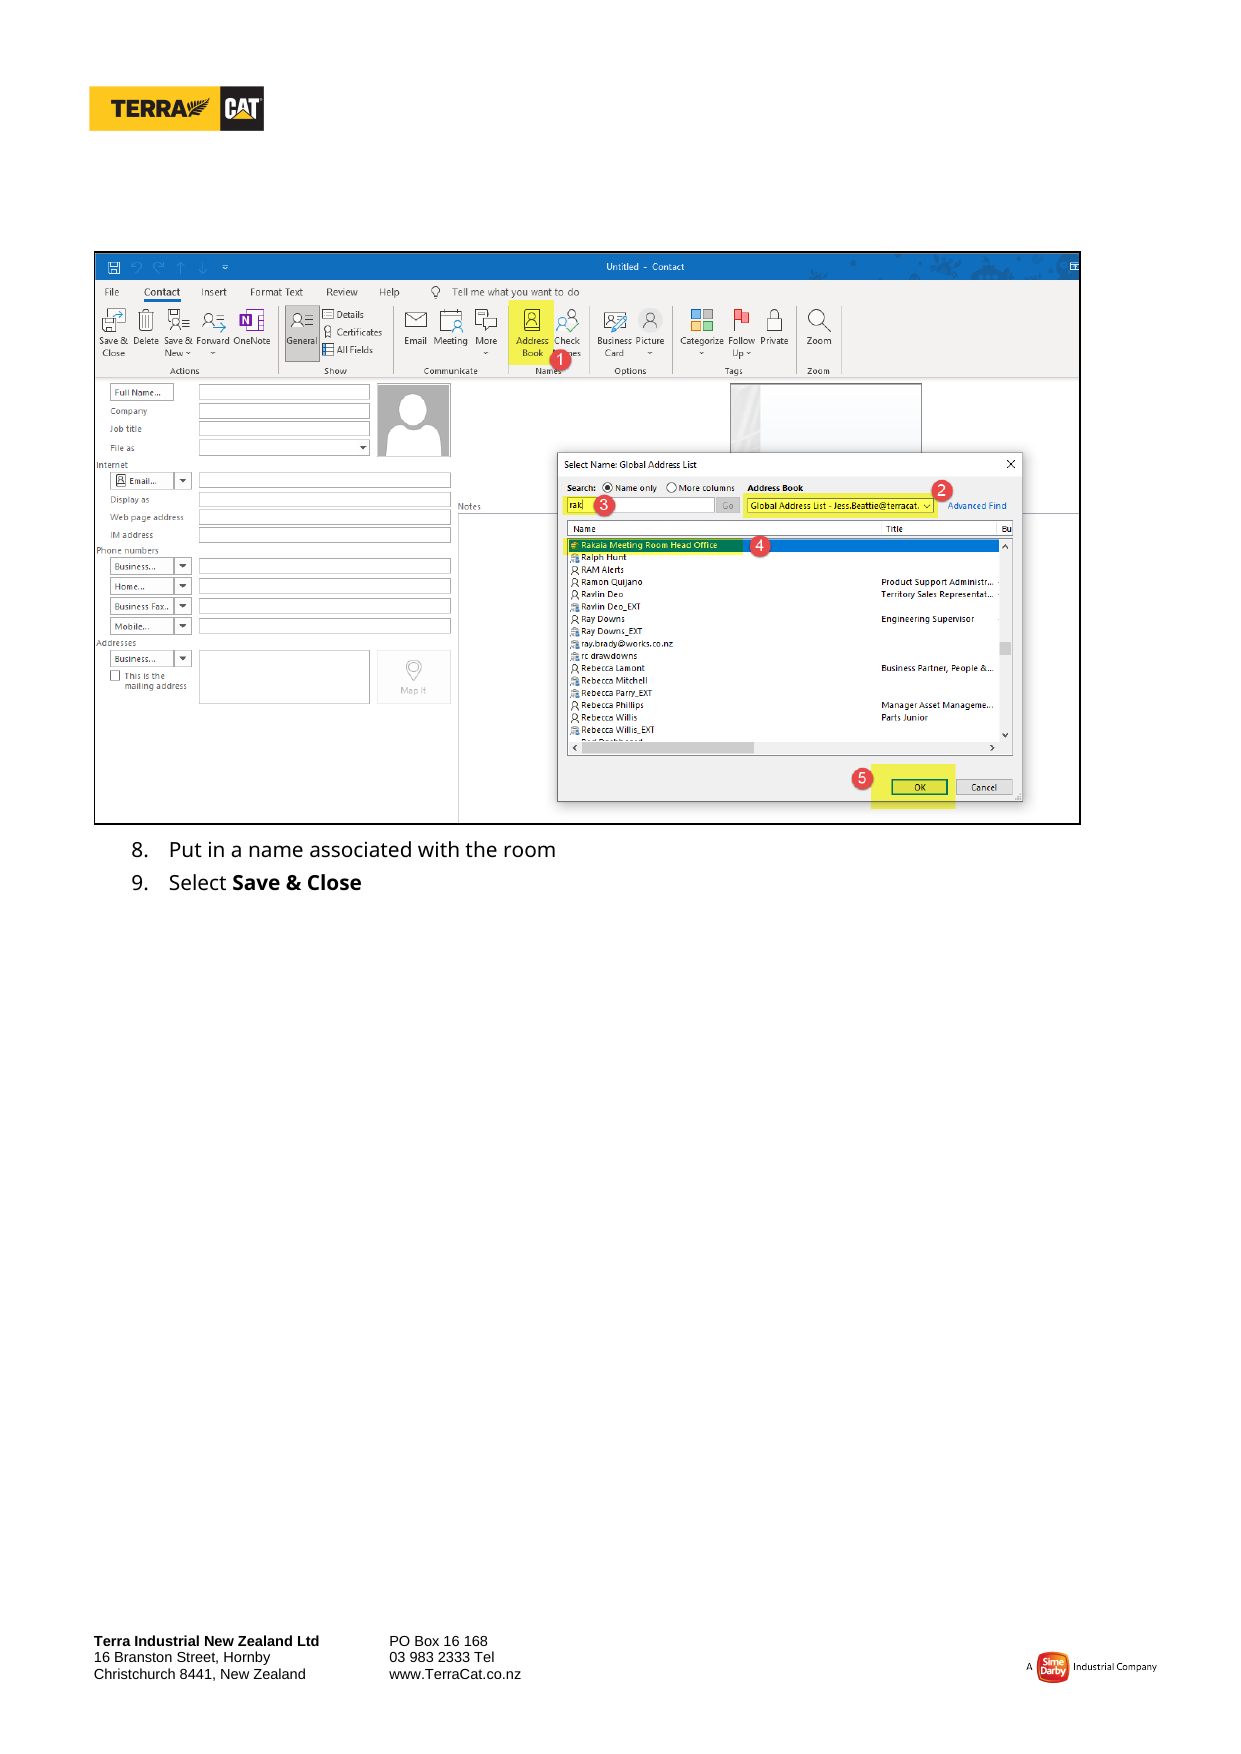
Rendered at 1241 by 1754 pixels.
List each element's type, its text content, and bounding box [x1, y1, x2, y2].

list Put in a name associated with the room [131, 835, 1053, 864]
picture [87, 84, 266, 133]
list Select Save & Close [131, 868, 1053, 896]
picture [95, 253, 1079, 823]
picture [1025, 1649, 1157, 1685]
